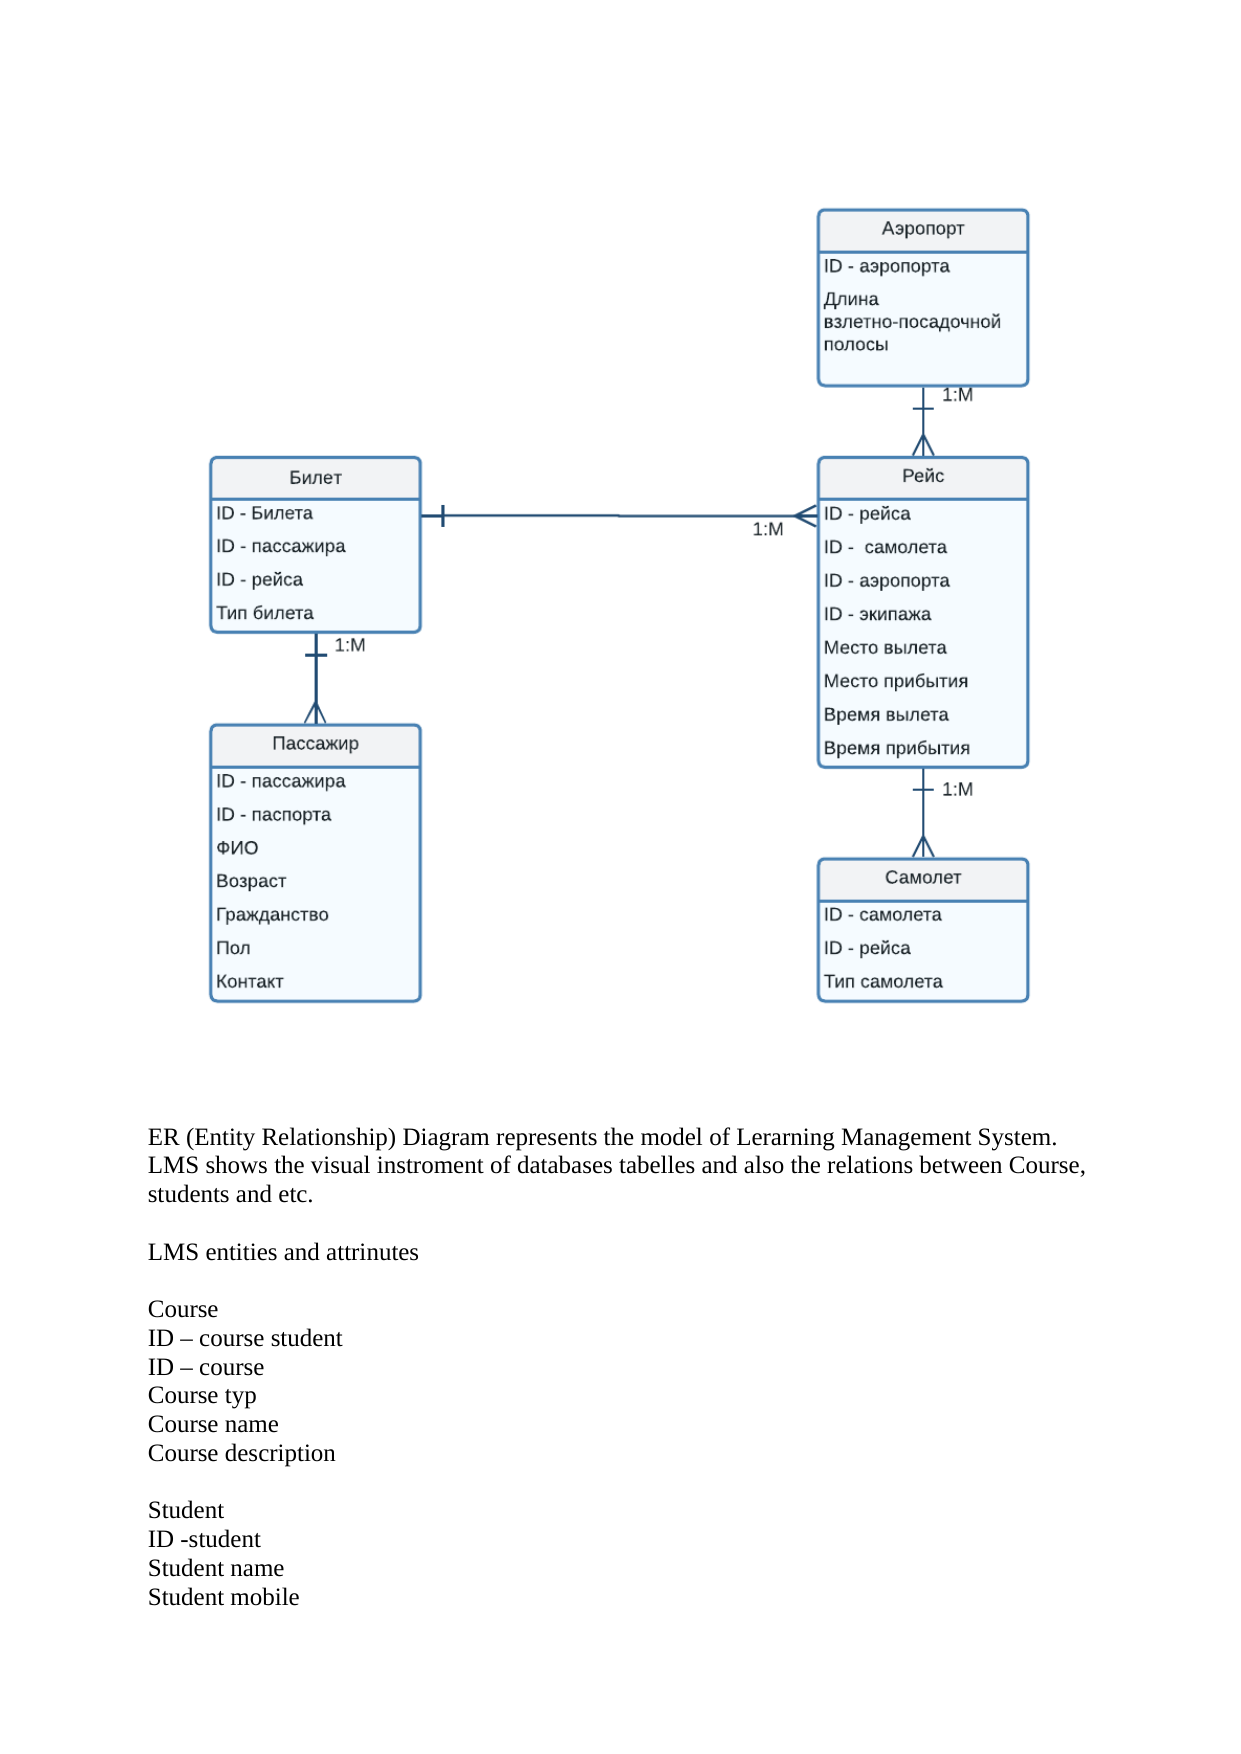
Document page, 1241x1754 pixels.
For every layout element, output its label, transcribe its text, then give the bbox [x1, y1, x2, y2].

text ID – course student [148, 1323, 1093, 1352]
text Course name [148, 1409, 1093, 1438]
text Course [148, 1294, 1093, 1323]
text Student mobile [148, 1582, 1093, 1610]
text ID -student [148, 1524, 1093, 1553]
text LMS entities and attrinutes [148, 1237, 1093, 1265]
text Student name [148, 1553, 1093, 1582]
picture [147, 147, 1092, 1064]
text Student [148, 1495, 1093, 1524]
text ER (Entity Relationship) Diagram represents the model of Lerarning Management System. LMS shows the visual instroment of databases tabelles and also the relations between Course, students and etc. [148, 1122, 1093, 1208]
text Course description [148, 1438, 1093, 1467]
text ID – course [148, 1352, 1093, 1380]
text Course typ [148, 1380, 1093, 1409]
